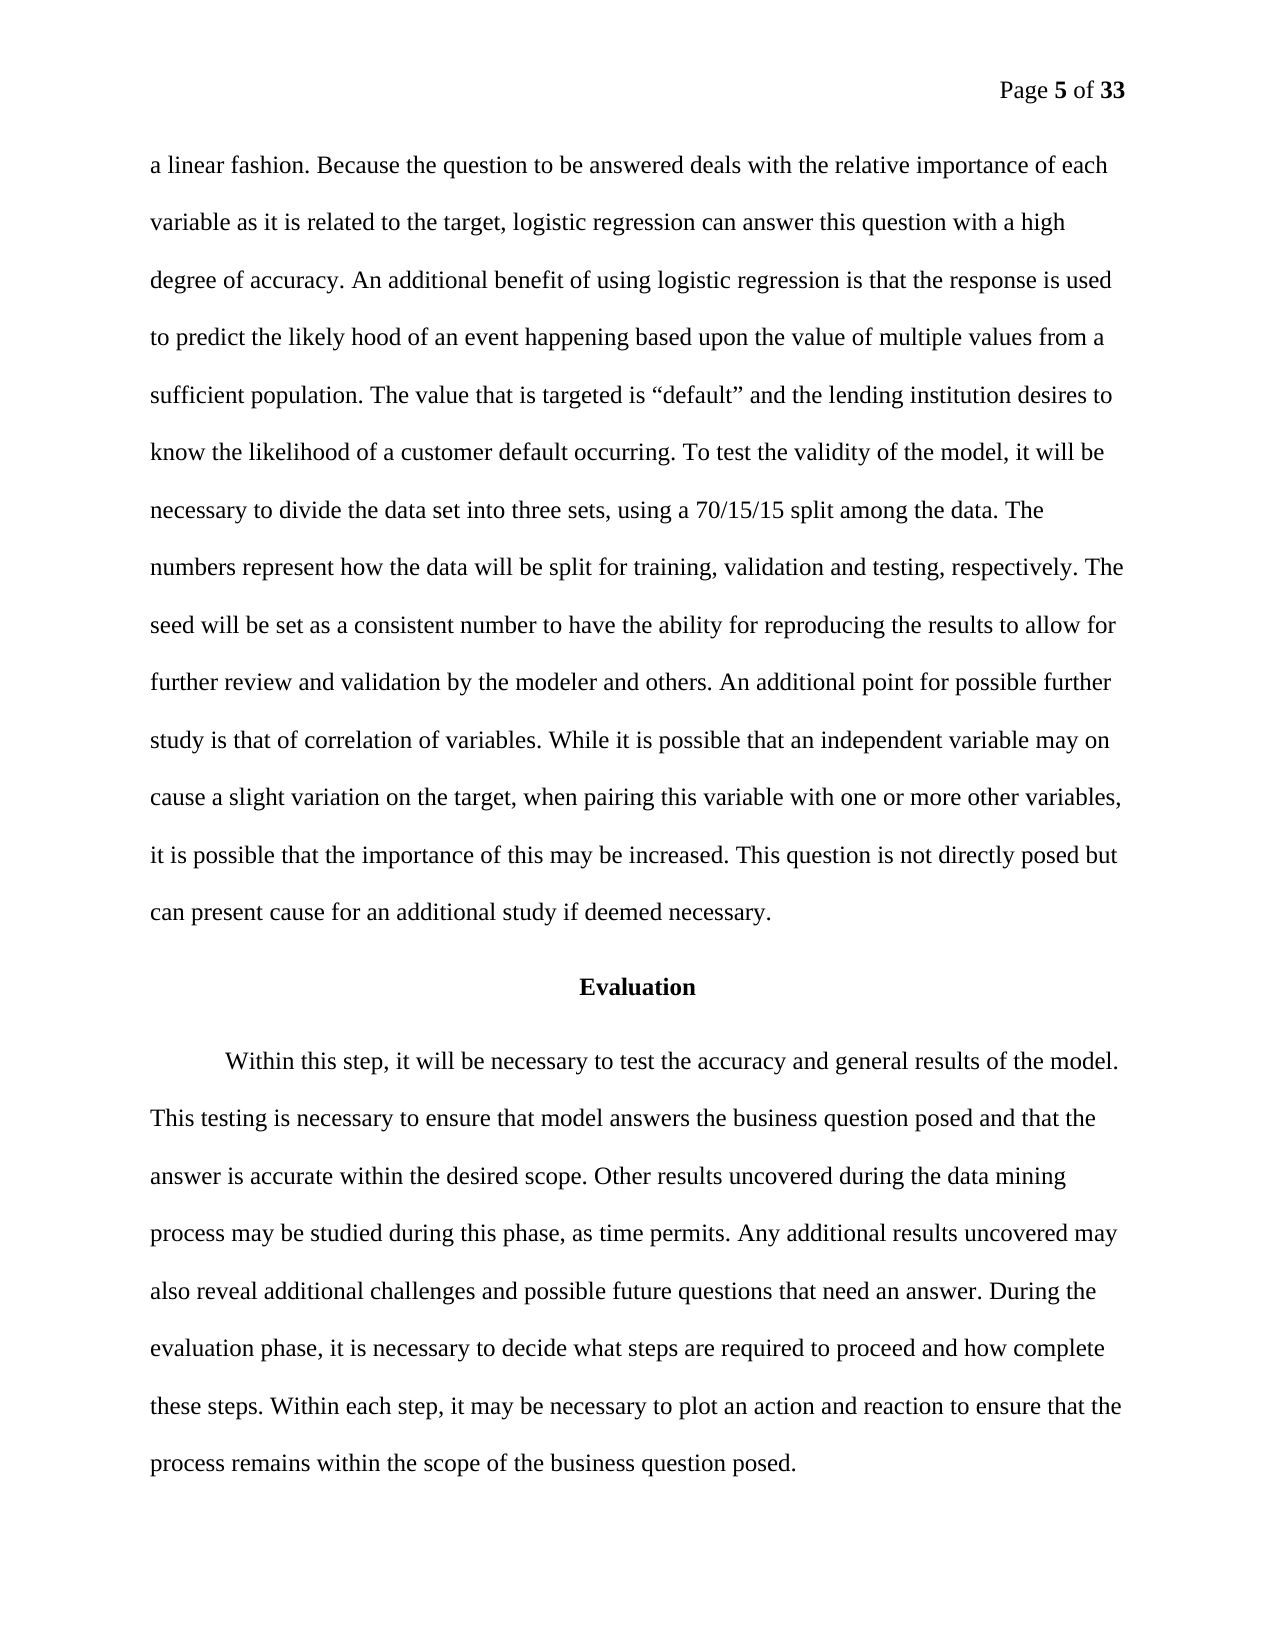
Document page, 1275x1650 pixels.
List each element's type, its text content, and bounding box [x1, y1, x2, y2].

text Within this step, it will be necessary to test the accuracy and general results of the model. This testing is necessary to ensure that model answers the business question posed and that the answer is accurate within the desired scope. Other results uncovered during the data mining process may be studied during this phase, as time permits. Any additional results uncovered may also reveal additional challenges and possible future questions that need an answer. During the evaluation phase, it is necessary to decide what steps are required to proceed and how complete these steps. Within each step, it may be necessary to plot an action and reaction to ensure that the process remains within the scope of the business question posed. [150, 1046, 1125, 1477]
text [150, 150, 1125, 926]
text Evaluation [150, 972, 1125, 1000]
